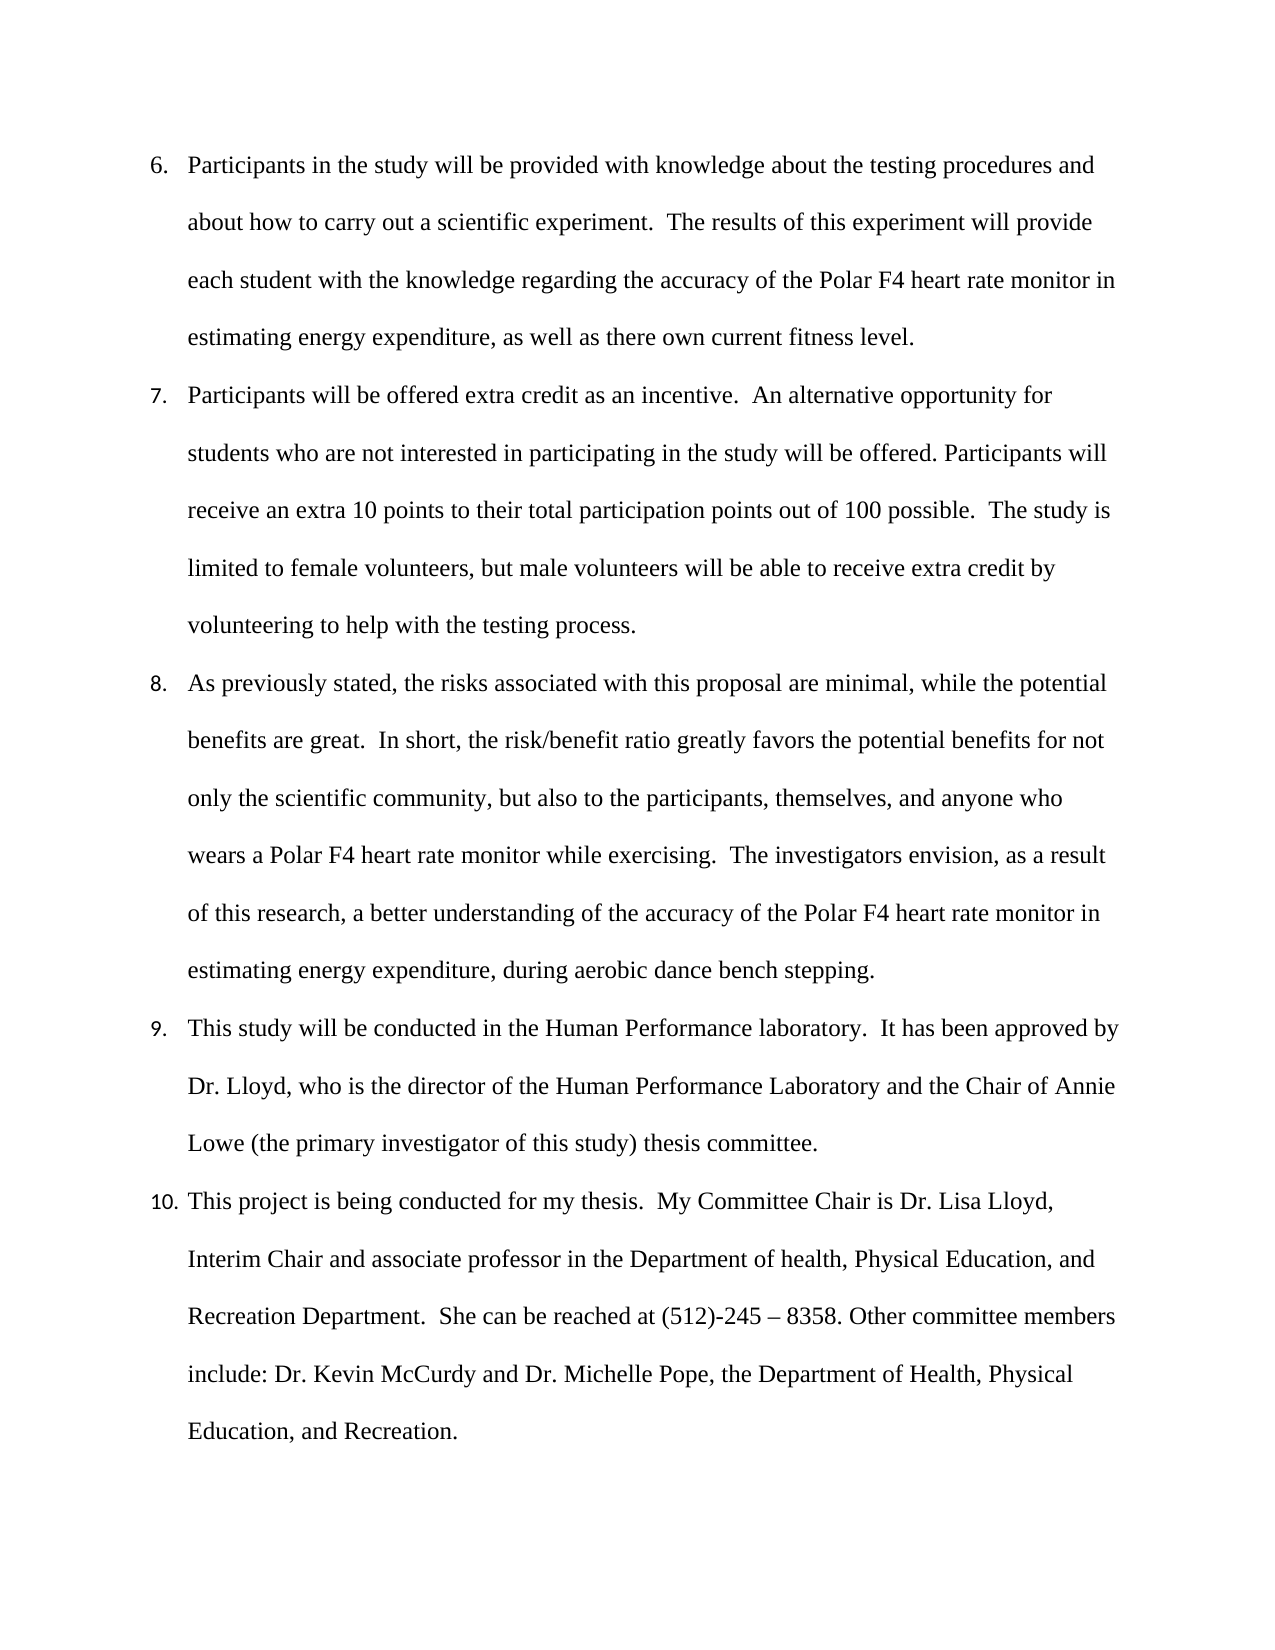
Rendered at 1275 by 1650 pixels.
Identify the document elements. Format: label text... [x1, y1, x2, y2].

list Participants in the study will be provided with knowledge about the testing procedures and about how to carry out a scientific experiment. The results of this experiment will provide each student with the knowledge regarding the accuracy of the Polar F4 heart rate monitor in estimating energy expenditure, as well as there own current fitness level. [150, 150, 1125, 351]
list Participants will be offered extra credit as an incentive. An alternative opportunity for students who are not interested in participating in the study will be offered. Participants will receive an extra 10 points to their total participation points out of 100 possible. The study is limited to female volunteers, but male volunteers will be able to receive extra credit by volunteering to help with the testing process. [150, 380, 1125, 639]
list This project is being conducted for my thesis. My Committee Chair is Dr. Lisa Lloyd, Interim Chair and associate professor in the Department of health, Physical Education, and Recreation Department. She can be reached at (512)-245 – 8358. Other committee members include: Dr. Kevin McCurdy and Dr. Michelle Pope, the Department of Health, Physical Education, and Recreation. [150, 1186, 1125, 1445]
list As previously stated, the risks associated with this proposal are minimal, while the potential benefits are great. In short, the risk/benefit ratio greatly favors the potential benefits for not only the scientific community, but also to the participants, themselves, and anyone who wears a Polar F4 heart rate monitor while exercising. The investigators envision, as a result of this research, a better understanding of the accuracy of the Polar F4 heart rate monitor in estimating energy expenditure, during aerobic dance bench stepping. [150, 668, 1125, 984]
list This study will be conducted in the Human Performance laboratory. It has been approved by Dr. Lloyd, who is the director of the Human Performance Laboratory and the Chair of Annie Lowe (the primary investigator of this study) thesis committee. [150, 1013, 1125, 1157]
